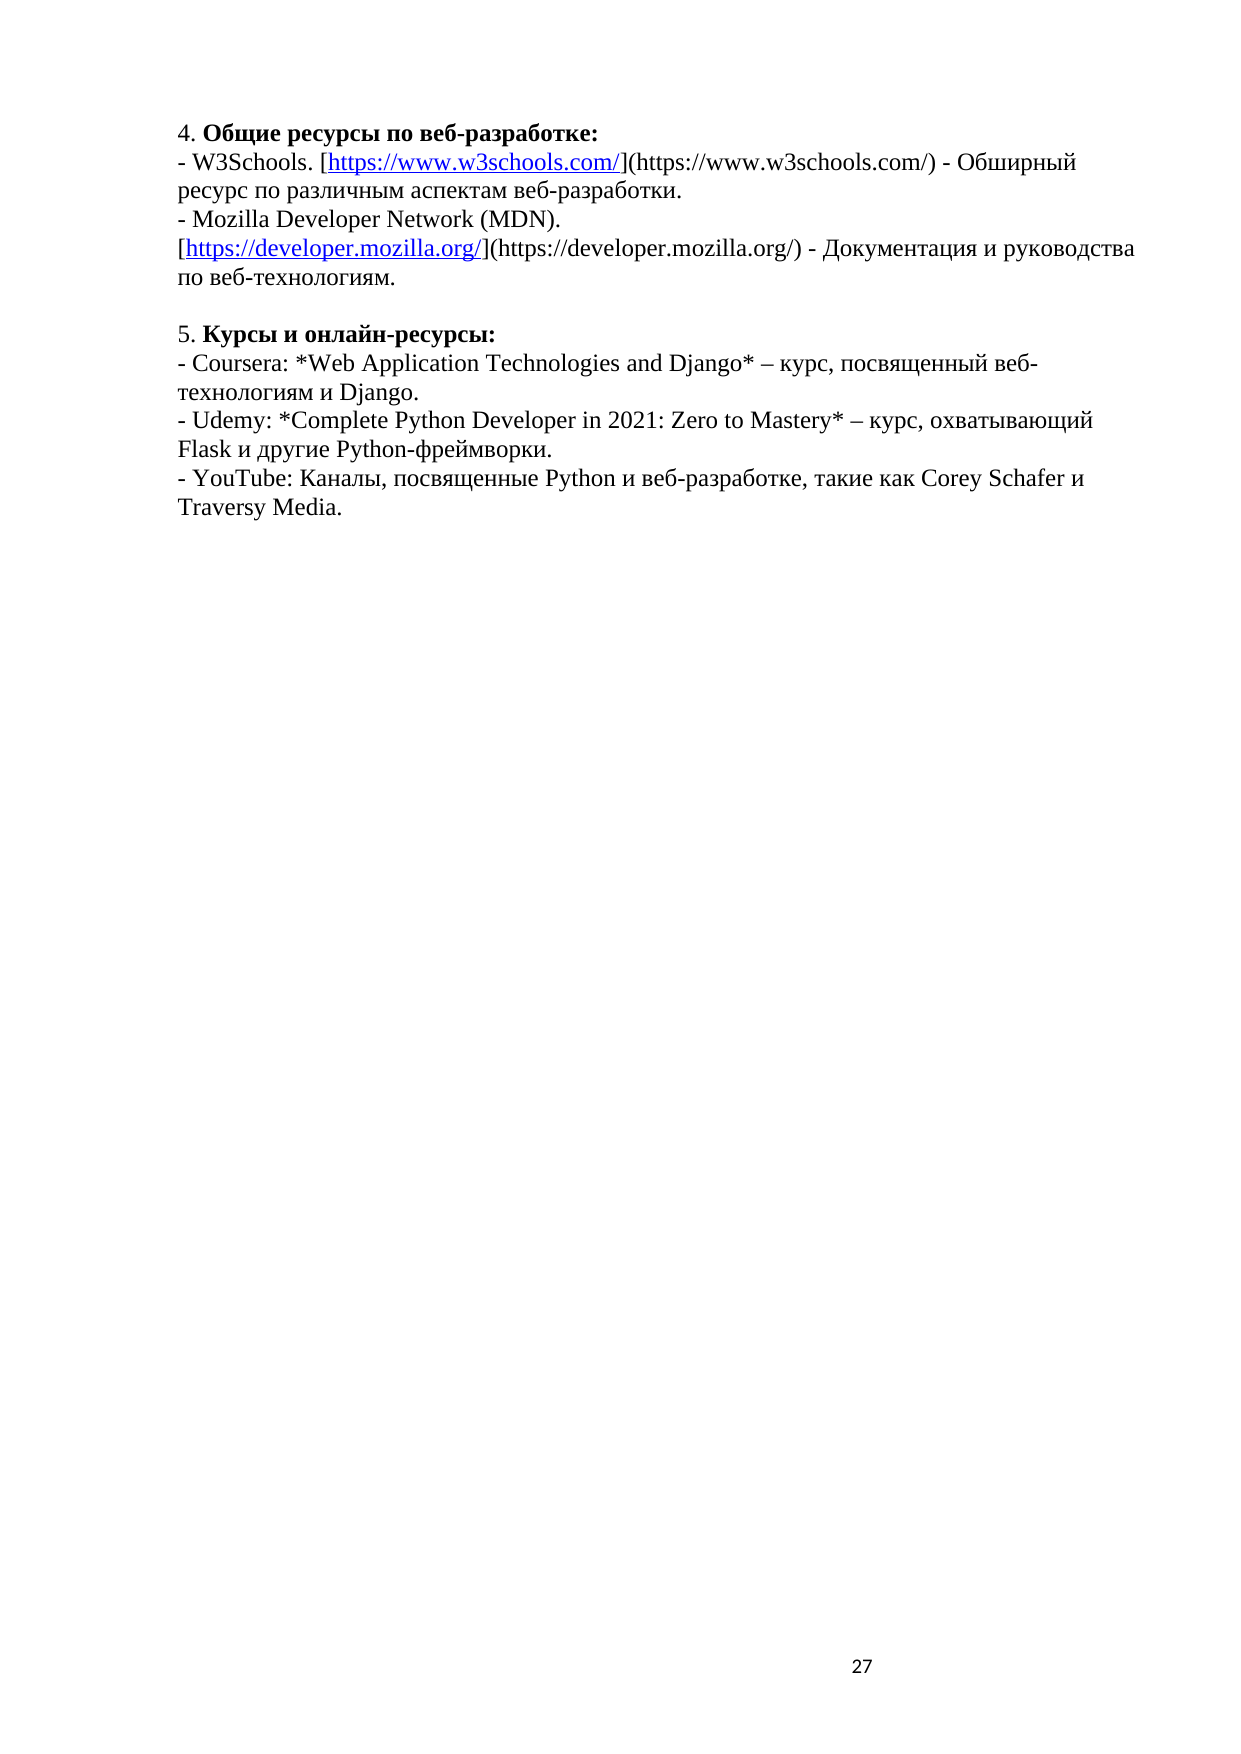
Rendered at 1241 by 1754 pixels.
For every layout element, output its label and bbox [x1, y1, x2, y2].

list [177, 118, 1152, 551]
